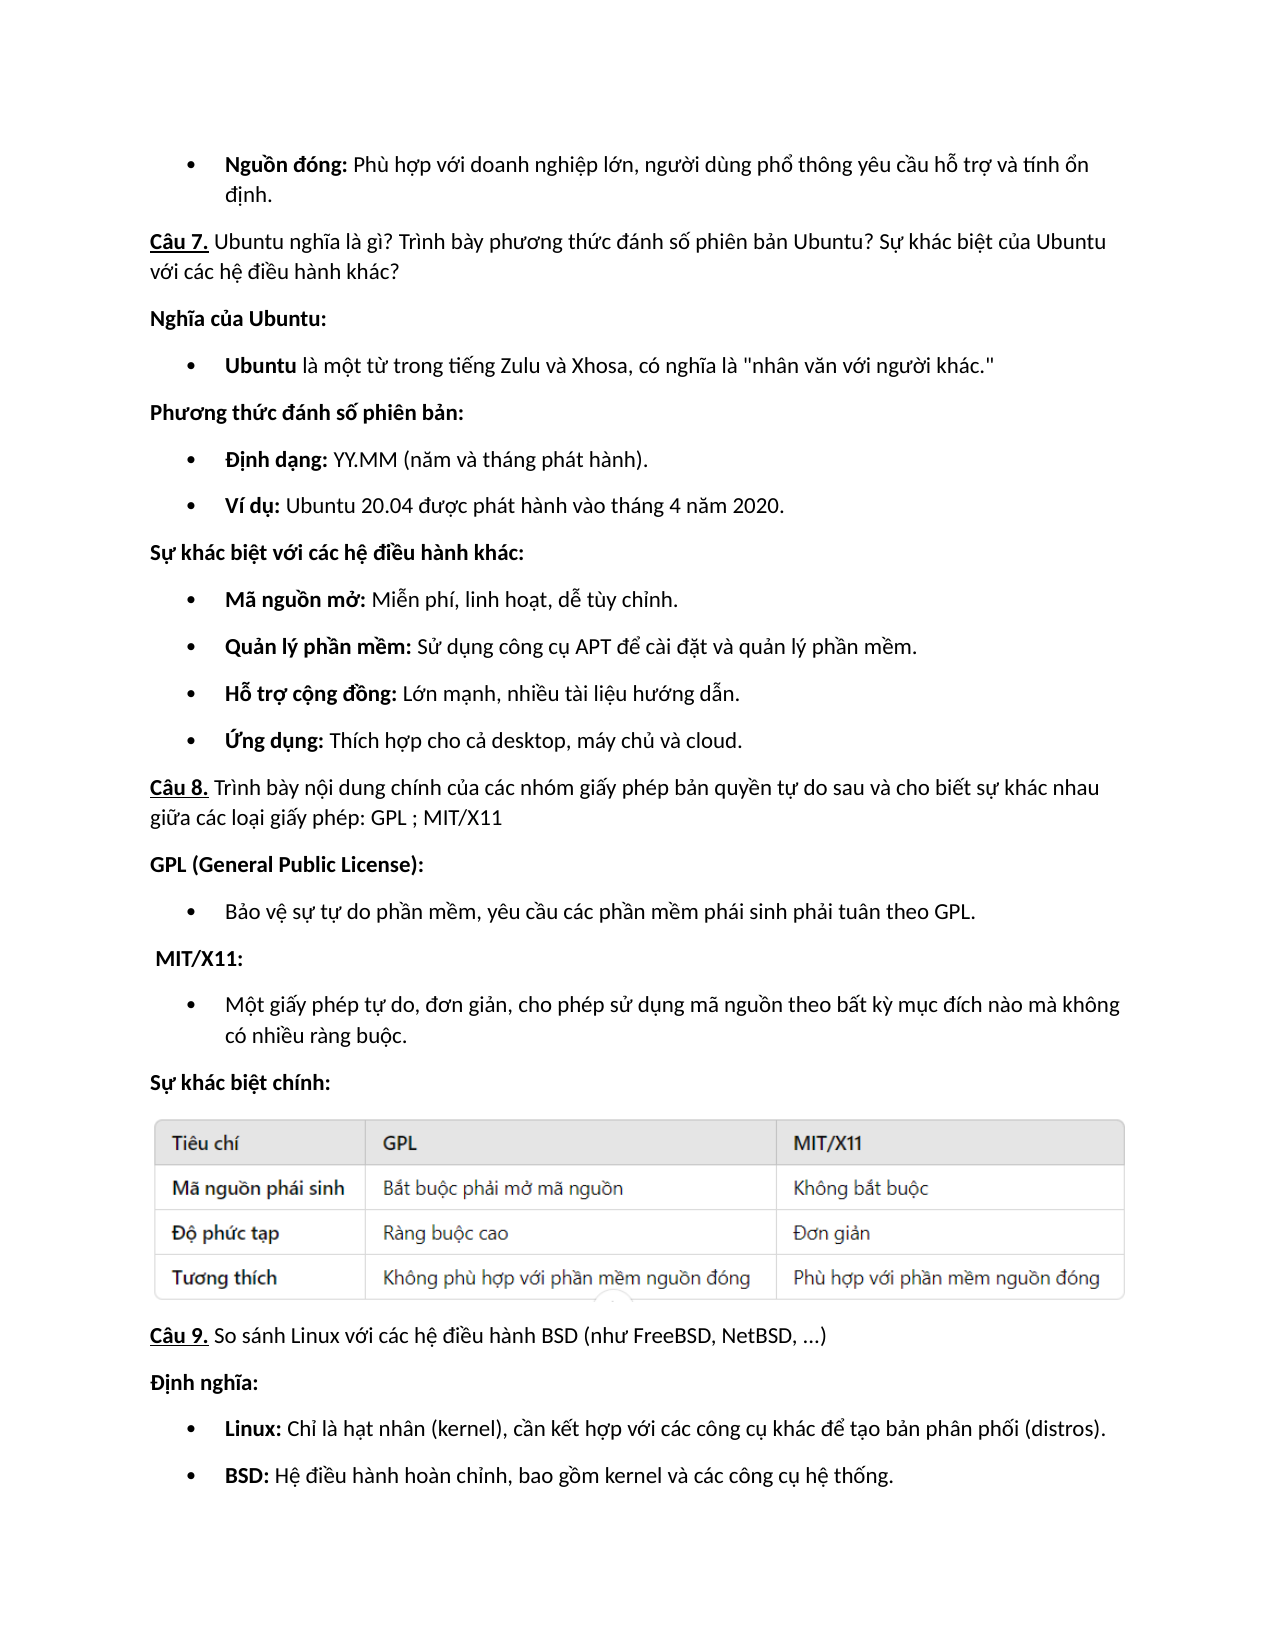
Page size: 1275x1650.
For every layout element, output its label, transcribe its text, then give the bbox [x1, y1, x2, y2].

list Nguồn đóng: Phù hợp với doanh nghiệp lớn, người dùng phổ thông yêu cầu hỗ trợ và tính ổn định. [187, 150, 1125, 208]
text Sự khác biệt chính: [150, 1068, 1125, 1096]
list Ubuntu là một từ trong tiếng Zulu và Xhosa, có nghĩa là "nhân văn với người khác." [187, 351, 1125, 379]
list BSD: Hệ điều hành hoàn chỉnh, bao gồm kernel và các công cụ hệ thống. [187, 1461, 1125, 1489]
text Câu 9. So sánh Linux với các hệ điều hành BSD (như FreeBSD, NetBSD, ...) [150, 1321, 1125, 1349]
list Ứng dụng: Thích hợp cho cả desktop, máy chủ và cloud. [187, 726, 1125, 754]
text Nghĩa của Ubuntu: [150, 304, 1125, 332]
list Linux: Chỉ là hạt nhân (kernel), cần kết hợp với các công cụ khác để tạo bản phân phối (distros). [187, 1414, 1125, 1443]
text Câu 7. Ubuntu nghĩa là gì? Trình bày phương thức đánh số phiên bản Ubuntu? Sự khác biệt của Ubuntu với các hệ điều hành khác? [150, 227, 1125, 285]
list Bảo vệ sự tự do phần mềm, yêu cầu các phần mềm phái sinh phải tuân theo GPL. [187, 897, 1125, 925]
text Câu 8. Trình bày nội dung chính của các nhóm giấy phép bản quyền tự do sau và cho biết sự khác nhau giữa các loại giấy phép: GPL ; MIT/X11 [150, 773, 1125, 831]
list Ví dụ: Ubuntu 20.04 được phát hành vào tháng 4 năm 2020. [187, 492, 1125, 520]
list Một giấy phép tự do, đơn giản, cho phép sử dụng mã nguồn theo bất kỳ mục đích nào mà không có nhiều ràng buộc. [187, 991, 1125, 1049]
text Sự khác biệt với các hệ điều hành khác: [150, 538, 1125, 567]
text GPL (General Public License): [150, 850, 1125, 878]
text Phương thức đánh số phiên bản: [150, 398, 1125, 426]
list Định dạng: YY.MM (năm và tháng phát hành). [187, 445, 1125, 473]
list Hỗ trợ cộng đồng: Lớn mạnh, nhiều tài liệu hướng dẫn. [187, 679, 1125, 707]
text MIT/X11: [150, 944, 1125, 972]
list Quản lý phần mềm: Sử dụng công cụ APT để cài đặt và quản lý phần mềm. [187, 632, 1125, 660]
text Định nghĩa: [150, 1368, 1125, 1396]
list Mã nguồn mở: Miễn phí, linh hoạt, dễ tùy chỉnh. [187, 585, 1125, 613]
picture [150, 1114, 1125, 1302]
